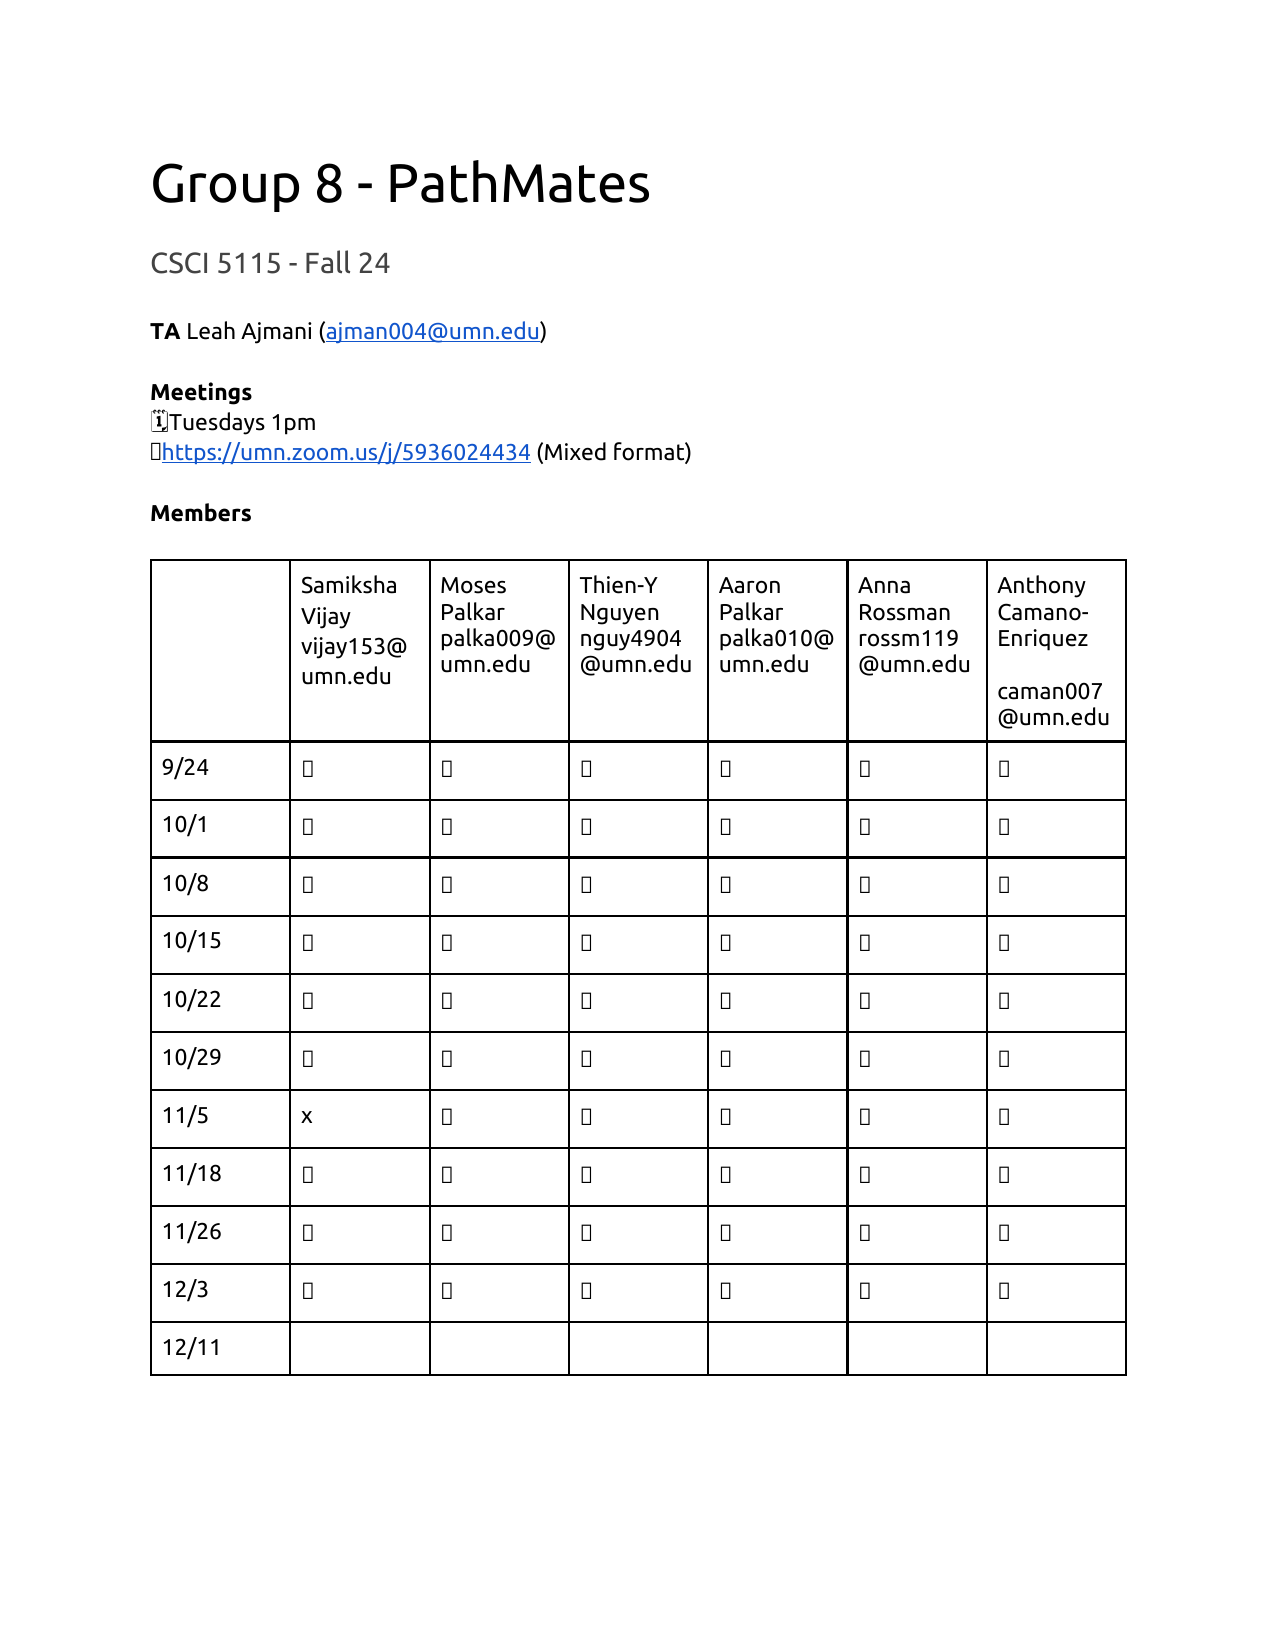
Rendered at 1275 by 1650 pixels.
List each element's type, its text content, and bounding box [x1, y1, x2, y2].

table_cell x [291, 1091, 429, 1147]
title Group 8 - PathMates [150, 150, 1125, 212]
table_cell ✅ [291, 975, 429, 1031]
table_cell ✅ [570, 743, 707, 798]
table_cell ✅ [431, 801, 568, 856]
table_header Samiksha Vijay vijay153@umn.edu [291, 561, 429, 740]
text 🗓️Tuesdays 1pm [150, 408, 1125, 435]
table_cell ✅ [849, 801, 986, 856]
text Meetings [150, 378, 1125, 404]
table_cell ✅ [570, 1207, 707, 1263]
table_cell [291, 1323, 429, 1374]
table_cell ✅ [849, 859, 986, 914]
table_cell 12/11 [152, 1323, 289, 1374]
table_cell ✅ [570, 1091, 707, 1147]
text TA Leah Ajmani (ajman004@umn.edu) [150, 318, 1125, 344]
table_cell 9/24 [152, 743, 289, 798]
table_cell ✅ [570, 1149, 707, 1204]
table_cell [570, 1323, 707, 1374]
table_cell 10/29 [152, 1033, 289, 1088]
table_cell ✅ [570, 1265, 707, 1321]
table_cell ✅ [431, 1207, 568, 1263]
table_cell ✅ [709, 1265, 846, 1321]
table_cell ✅ [709, 1149, 846, 1204]
table_cell ✅ [988, 975, 1125, 1031]
table_cell ✅ [988, 859, 1125, 914]
table_cell ✅ [570, 975, 707, 1031]
table_header Aaron Palkar palka010@umn.edu [709, 561, 846, 740]
table_cell ✅ [291, 1033, 429, 1088]
table_cell ✅ [431, 1265, 568, 1321]
table_cell ✅ [988, 1207, 1125, 1263]
table_cell ✅ [291, 917, 429, 972]
table_cell 10/22 [152, 975, 289, 1031]
table_cell ✅ [709, 801, 846, 856]
table_cell 10/1 [152, 801, 289, 856]
table_cell ✅ [431, 975, 568, 1031]
table_cell ✅ [988, 1265, 1125, 1321]
table_cell ✅ [849, 1207, 986, 1263]
table_cell ✅ [431, 743, 568, 798]
table_cell 10/8 [152, 859, 289, 914]
table_header Thien-Y Nguyen nguy4904@umn.edu [570, 561, 707, 740]
table_cell ✅ [709, 859, 846, 914]
table_cell ✅ [291, 743, 429, 798]
table_cell ✅ [988, 743, 1125, 798]
table_cell ✅ [988, 1033, 1125, 1088]
table_cell ✅ [431, 917, 568, 972]
subtitle CSCI 5115 - Fall 24 [150, 246, 1125, 279]
table_cell ✅ [849, 975, 986, 1031]
table_cell ✅ [431, 1149, 568, 1204]
table_cell [988, 1323, 1125, 1374]
table_cell ✅ [849, 743, 986, 798]
table_header Moses Palkar palka009@umn.edu [431, 561, 568, 740]
table_cell ✅ [849, 1265, 986, 1321]
table_cell ✅ [709, 1033, 846, 1088]
table_cell [849, 1323, 986, 1374]
table_cell 12/3 [152, 1265, 289, 1321]
table_header Anna Rossman rossm119@umn.edu [849, 561, 986, 740]
table_cell ✅ [849, 1091, 986, 1147]
table_cell ✅ [570, 859, 707, 914]
table_cell ✅ [988, 801, 1125, 856]
table_cell 11/18 [152, 1149, 289, 1204]
table_cell ✅ [709, 975, 846, 1031]
table_cell ✅ [709, 743, 846, 798]
table_cell ✅ [431, 1091, 568, 1147]
table_cell ✅ [988, 1091, 1125, 1147]
table_cell 11/5 [152, 1091, 289, 1147]
table_cell ✅ [570, 917, 707, 972]
table_cell ✅ [570, 1033, 707, 1088]
table_cell ✅ [849, 1149, 986, 1204]
table_header Anthony Camano-Enriquez caman007@umn.edu [988, 561, 1125, 740]
table_header [152, 561, 289, 740]
table_cell ✅ [431, 859, 568, 914]
table_cell ✅ [431, 1033, 568, 1088]
text Members [150, 499, 1125, 525]
table_cell [709, 1323, 846, 1374]
table_cell ✅ [291, 1265, 429, 1321]
table_cell ✅ [988, 1149, 1125, 1204]
table_cell 11/26 [152, 1207, 289, 1263]
table_cell ✅ [291, 801, 429, 856]
text 📍https://umn.zoom.us/j/5936024434 (Mixed format) [150, 438, 1125, 465]
table_cell ✅ [291, 1149, 429, 1204]
table_cell ✅ [849, 917, 986, 972]
table_cell ✅ [709, 917, 846, 972]
table_cell ✅ [570, 801, 707, 856]
table_cell ✅ [709, 1207, 846, 1263]
table_cell ✅ [709, 1091, 846, 1147]
table_cell ✅ [291, 1207, 429, 1263]
table_cell ✅ [988, 917, 1125, 972]
table_cell ✅ [291, 859, 429, 914]
table_cell [431, 1323, 568, 1374]
table_cell ✅ [849, 1033, 986, 1088]
table_cell 10/15 [152, 917, 289, 972]
